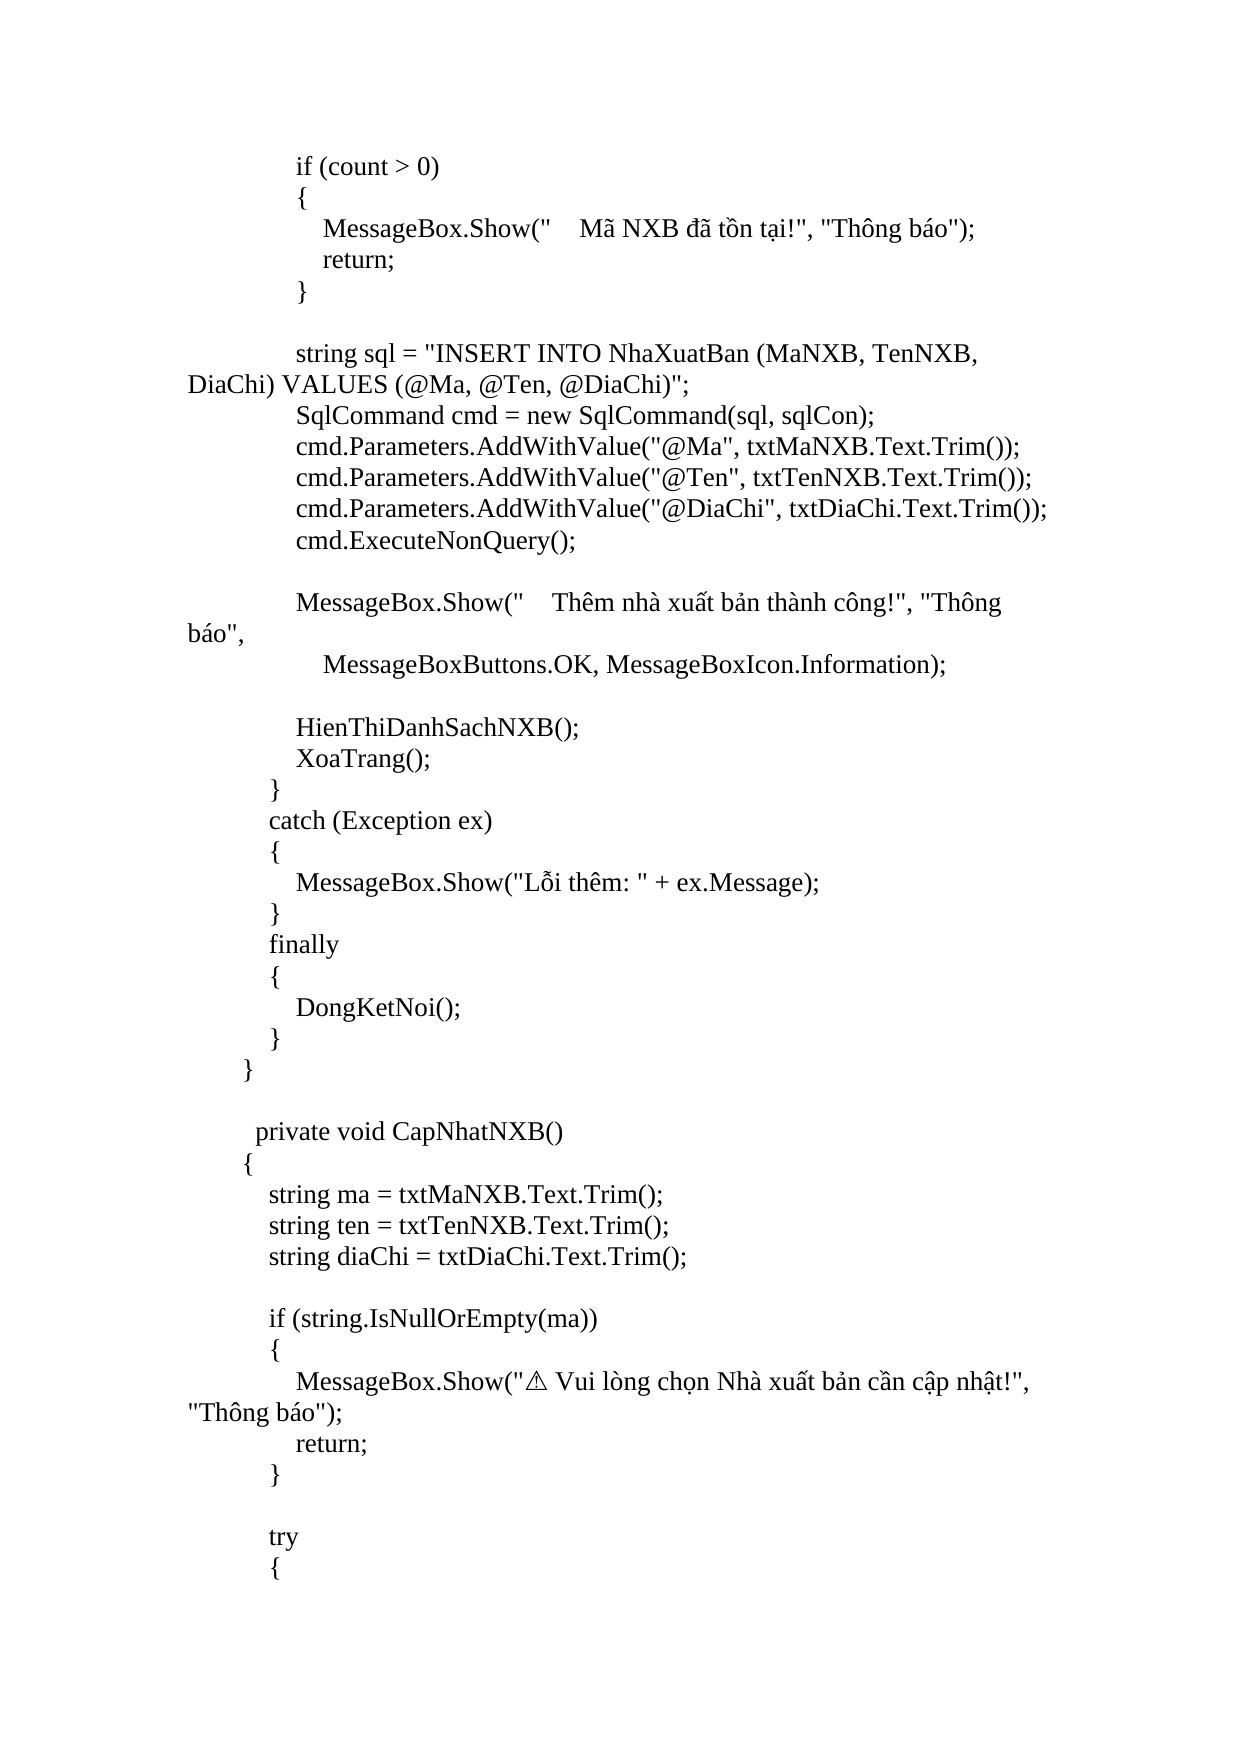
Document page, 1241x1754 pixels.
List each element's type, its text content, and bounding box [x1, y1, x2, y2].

text HienThiDanhSachNXB(); [187, 711, 1053, 742]
text MessageBox.Show("✅ Thêm nhà xuất bản thành công!", "Thông báo", [187, 586, 1053, 648]
text private void CapNhatNXB() [187, 1116, 1053, 1147]
text cmd.Parameters.AddWithValue("@Ma", txtMaNXB.Text.Trim()); [187, 430, 1053, 461]
text string ten = txtTenNXB.Text.Trim(); [187, 1209, 1053, 1240]
text { [187, 835, 1053, 866]
text DongKetNoi(); [187, 991, 1053, 1022]
text MessageBox.Show("❌ Mã NXB đã tồn tại!", "Thông báo"); [187, 212, 1053, 243]
text string ma = txtMaNXB.Text.Trim(); [187, 1178, 1053, 1209]
text } [187, 1053, 1053, 1084]
text } [187, 274, 1053, 306]
text if (string.IsNullOrEmpty(ma)) [187, 1302, 1053, 1333]
text string sql = "INSERT INTO NhaXuatBan (MaNXB, TenNXB, DiaChi) VALUES (@Ma, @Ten, @DiaChi)"; [187, 337, 1053, 399]
text MessageBoxButtons.OK, MessageBoxIcon.Information); [187, 648, 1053, 679]
text { [187, 1333, 1053, 1365]
text cmd.Parameters.AddWithValue("@Ten", txtTenNXB.Text.Trim()); [187, 461, 1053, 493]
text { [187, 1552, 1053, 1583]
text return; [187, 243, 1053, 274]
text finally [187, 929, 1053, 960]
text { [187, 181, 1053, 212]
text SqlCommand cmd = new SqlCommand(sql, sqlCon); [187, 399, 1053, 430]
text } [187, 897, 1053, 929]
text catch (Exception ex) [187, 804, 1053, 835]
text MessageBox.Show("⚠️ Vui lòng chọn Nhà xuất bản cần cập nhật!", "Thông báo"); [187, 1365, 1053, 1427]
text cmd.Parameters.AddWithValue("@DiaChi", txtDiaChi.Text.Trim()); [187, 493, 1053, 524]
text return; [187, 1427, 1053, 1458]
text { [187, 1147, 1053, 1178]
text XoaTrang(); [187, 742, 1053, 773]
text } [187, 1022, 1053, 1053]
text try [187, 1520, 1053, 1552]
text MessageBox.Show("Lỗi thêm: " + ex.Message); [187, 866, 1053, 897]
text if (count > 0) [187, 150, 1053, 181]
text } [187, 773, 1053, 804]
text string diaChi = txtDiaChi.Text.Trim(); [187, 1240, 1053, 1271]
text cmd.ExecuteNonQuery(); [187, 524, 1053, 555]
text { [187, 960, 1053, 991]
text } [187, 1458, 1053, 1489]
